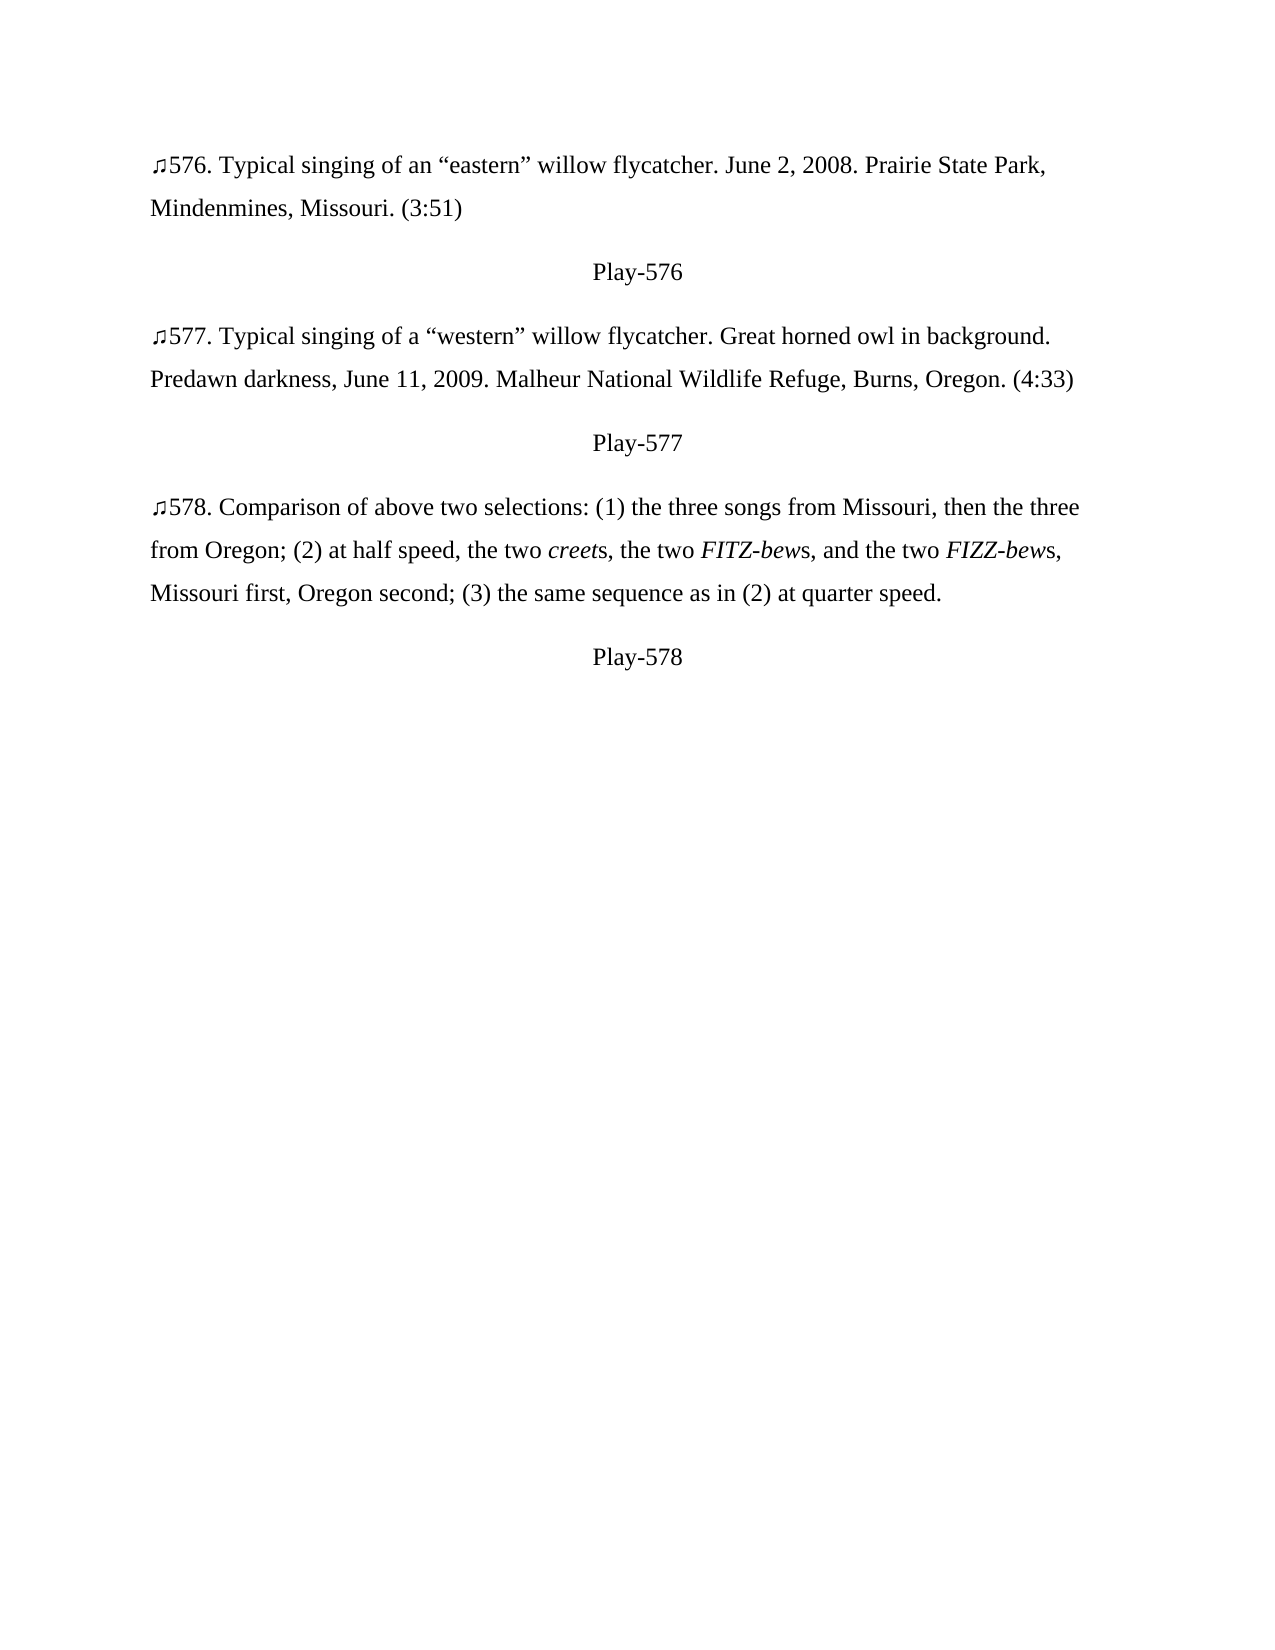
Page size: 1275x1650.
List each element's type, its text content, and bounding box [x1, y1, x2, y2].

text ♫578. Comparison of above two selections: (1) the three songs from Missouri, then the three from Oregon; (2) at half speed, the two creets, the two FITZ-bews, and the two FIZZ-bews, Missouri first, Oregon second; (3) the same sequence as in (2) at quarter speed. [150, 492, 1125, 607]
text Play-578 [150, 642, 1125, 671]
text ♫576. Typical singing of an “eastern” willow flycatcher. June 2, 2008. Prairie State Park, Mindenmines, Missouri. (3:51) [150, 150, 1125, 222]
text ♫577. Typical singing of a “western” willow flycatcher. Great horned owl in background. Predawn darkness, June 11, 2009. Malheur National Wildlife Refuge, Burns, Oregon. (4:33) [150, 321, 1125, 393]
text Play-577 [150, 428, 1125, 457]
text Play-576 [150, 257, 1125, 286]
